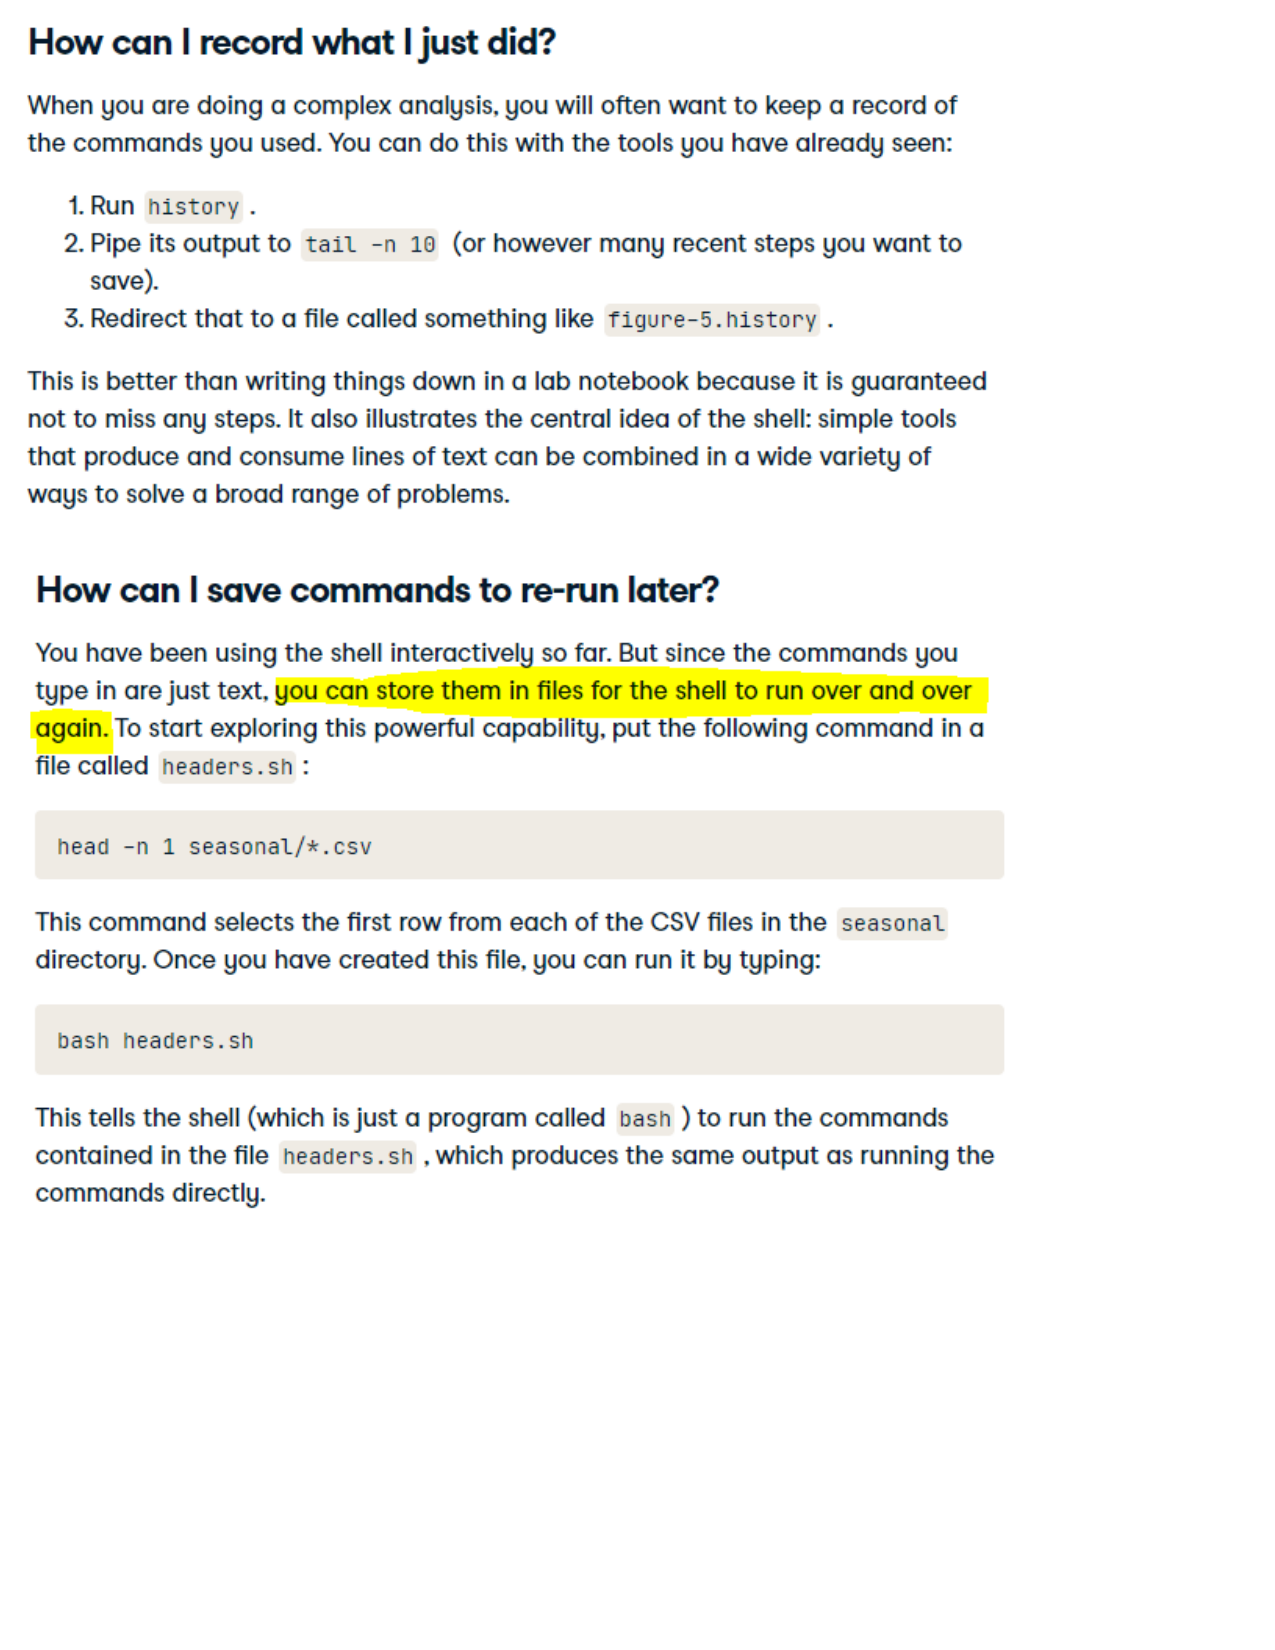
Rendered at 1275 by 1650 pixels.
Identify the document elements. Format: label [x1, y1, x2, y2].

picture [15, 554, 1017, 1241]
picture [15, 15, 1004, 536]
